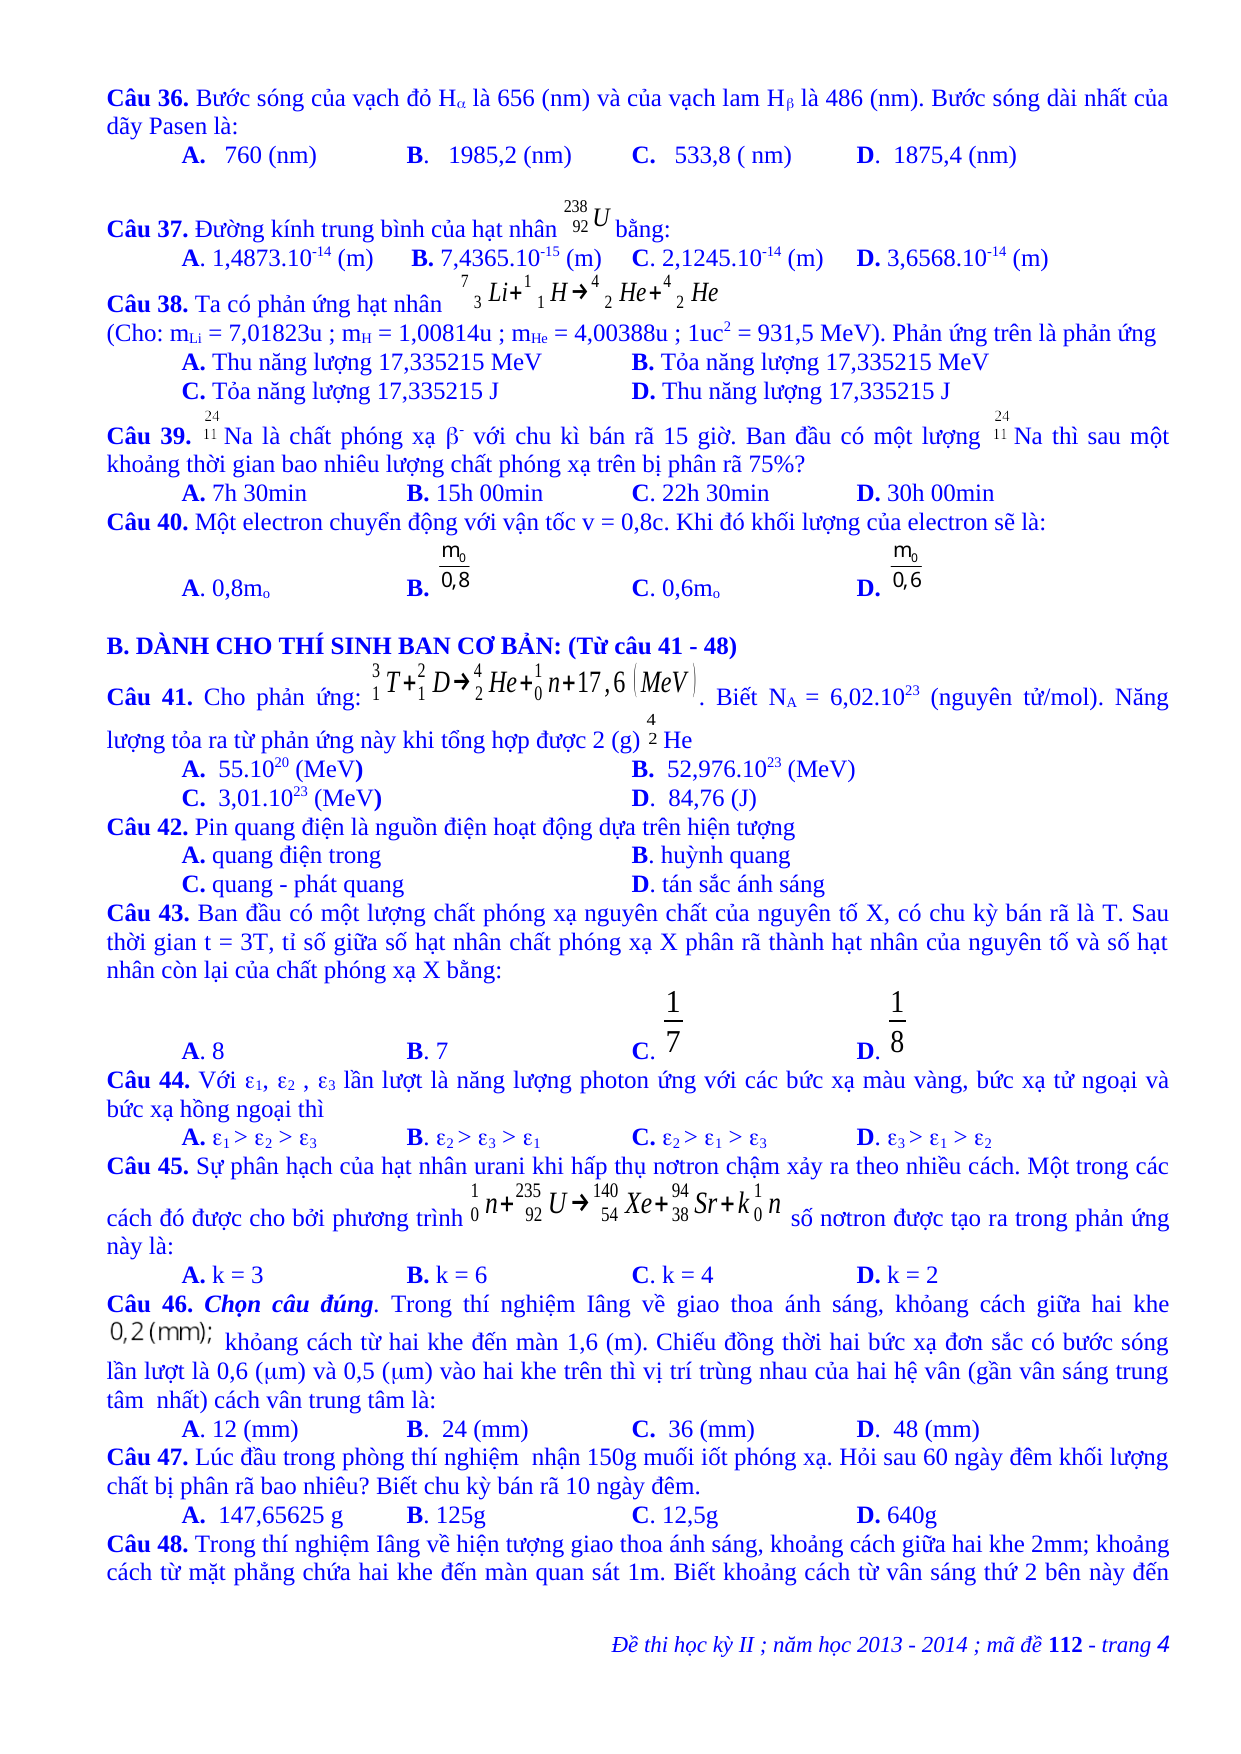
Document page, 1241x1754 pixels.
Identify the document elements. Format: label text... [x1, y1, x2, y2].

text A. k = 3 B. k = 6 C. k = 4 D. k = 2 [106, 1260, 1169, 1289]
text A. Thu năng lượng 17,335215 MeV B. Tỏa năng lượng 17,335215 MeV [106, 347, 1169, 376]
text A. 760 (nm) B. 1985,2 (nm) C. 533,8 ( nm) D. 1875,4 (nm) [106, 140, 1169, 169]
text A. 1 > 2 > 3 B. 2 > 3 > 1 C. 2 > 1 > 3 D. 3 > 1 > 2 [106, 1122, 1169, 1151]
text Câu 41. Cho phản ứng: . Biết NA = 6,02.1023 (nguyên tử/mol). Năng lượng tỏa ra từ phản ứng này khi tổng hợp được 2 (g) He [106, 659, 1169, 754]
text (Cho: mLi = 7,01823u ; mH = 1,00814u ; mHe = 4,00388u ; 1uc2 = 931,5 MeV). Phản ứng trên là phản ứng [106, 318, 1169, 347]
text C. quang - phát quang D. tán sắc ánh sáng [106, 869, 1169, 898]
text Câu 46. Chọn câu đúng. Trong thí nghiệm Iâng về giao thoa ánh sáng, khỏang cách giữa hai khe khỏang cách từ hai khe đến màn 1,6 (m). Chiếu đồng thời hai bức xạ đơn sắc có bước sóng lần lượt là 0,6 (m) và 0,5 (m) vào hai khe trên thì vị trí trùng nhau của hai hệ vân (gần vân sáng trung tâm nhất) cách vân trung tâm là: [106, 1289, 1169, 1414]
text A. 147,65625 g B. 125g C. 12,5g D. 640g [106, 1500, 1169, 1529]
text B. DÀNH CHO THÍ SINH BAN CƠ BẢN: (Từ câu 41 - 48) [106, 631, 1169, 659]
text Câu 36. Bước sóng của vạch đỏ H là 656 (nm) và của vạch lam H là 486 (nm). Bước sóng dài nhất của dãy Pasen là: [106, 83, 1169, 140]
text Câu 42. Pin quang điện là nguồn điện hoạt động dựa trên hiện tượng [106, 812, 1169, 840]
text A. quang điện trong B. huỳnh quang [106, 840, 1169, 869]
text Câu 44. Với 1, 2 , 3 lần lượt là năng lượng photon ứng với các bức xạ màu vàng, bức xạ tử ngoại và bức xạ hồng ngoại thì [106, 1065, 1169, 1122]
text Câu 43. Ban đầu có một lượng chất phóng xạ nguyên chất của nguyên tố X, có chu kỳ bán rã là T. Sau thời gian t = 3T, tỉ số giữa số hạt nhân chất phóng xạ X phân rã thành hạt nhân của nguyên tố và số hạt nhân còn lại của chất phóng xạ X bằng: [106, 898, 1169, 984]
text Câu 39. Na là chất phóng xạ - với chu kì bán rã 15 giờ. Ban đầu có một lượng Na thì sau một khoảng thời gian bao nhiêu lượng chất phóng xạ trên bị phân rã 75%? [106, 404, 1169, 478]
text C. Tỏa năng lượng 17,335215 J D. Thu năng lượng 17,335215 J [106, 376, 1169, 404]
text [106, 1529, 1169, 1586]
text Câu 45. Sự phân hạch của hạt nhân urani khi hấp thụ nơtron chậm xảy ra theo nhiều cách. Một trong các cách đó được cho bởi phương trình số nơtron được tạo ra trong phản ứng này là: [106, 1151, 1169, 1260]
text Câu 47. Lúc đầu trong phòng thí nghiệm nhận 150g muối iốt phóng xạ. Hỏi sau 60 ngày đêm khối lượng chất bị phân rã bao nhiêu? Biết chu kỳ bán rã 10 ngày đêm. [106, 1442, 1169, 1500]
text C. 3,01.1023 (MeV) D. 84,76 (J) [106, 783, 1169, 812]
text A. 1,4873.10-14 (m) B. 7,4365.10-15 (m) C. 2,1245.10-14 (m) D. 3,6568.10-14 (m) [106, 243, 1169, 271]
text A. 12 (mm) B. 24 (mm) C. 36 (mm) D. 48 (mm) [106, 1414, 1169, 1442]
text Câu 40. Một electron chuyển động với vận tốc v = 0,8c. Khi đó khối lượng của electron sẽ là: [106, 507, 1169, 536]
text A. 8 B. 7 C. D. [106, 984, 1169, 1065]
text A. 0,8mo B. C. 0,6mo D. [106, 536, 1169, 602]
text Câu 37. Đường kính trung bình của hạt nhân bằng: [106, 198, 1169, 243]
text Câu 38. Ta có phản ứng hạt nhân [106, 271, 1169, 318]
text A. 7h 30min B. 15h 00min C. 22h 30min D. 30h 00min [106, 478, 1169, 507]
text A. 55.1020 (MeV) B. 52,976.1023 (MeV) [106, 754, 1169, 783]
